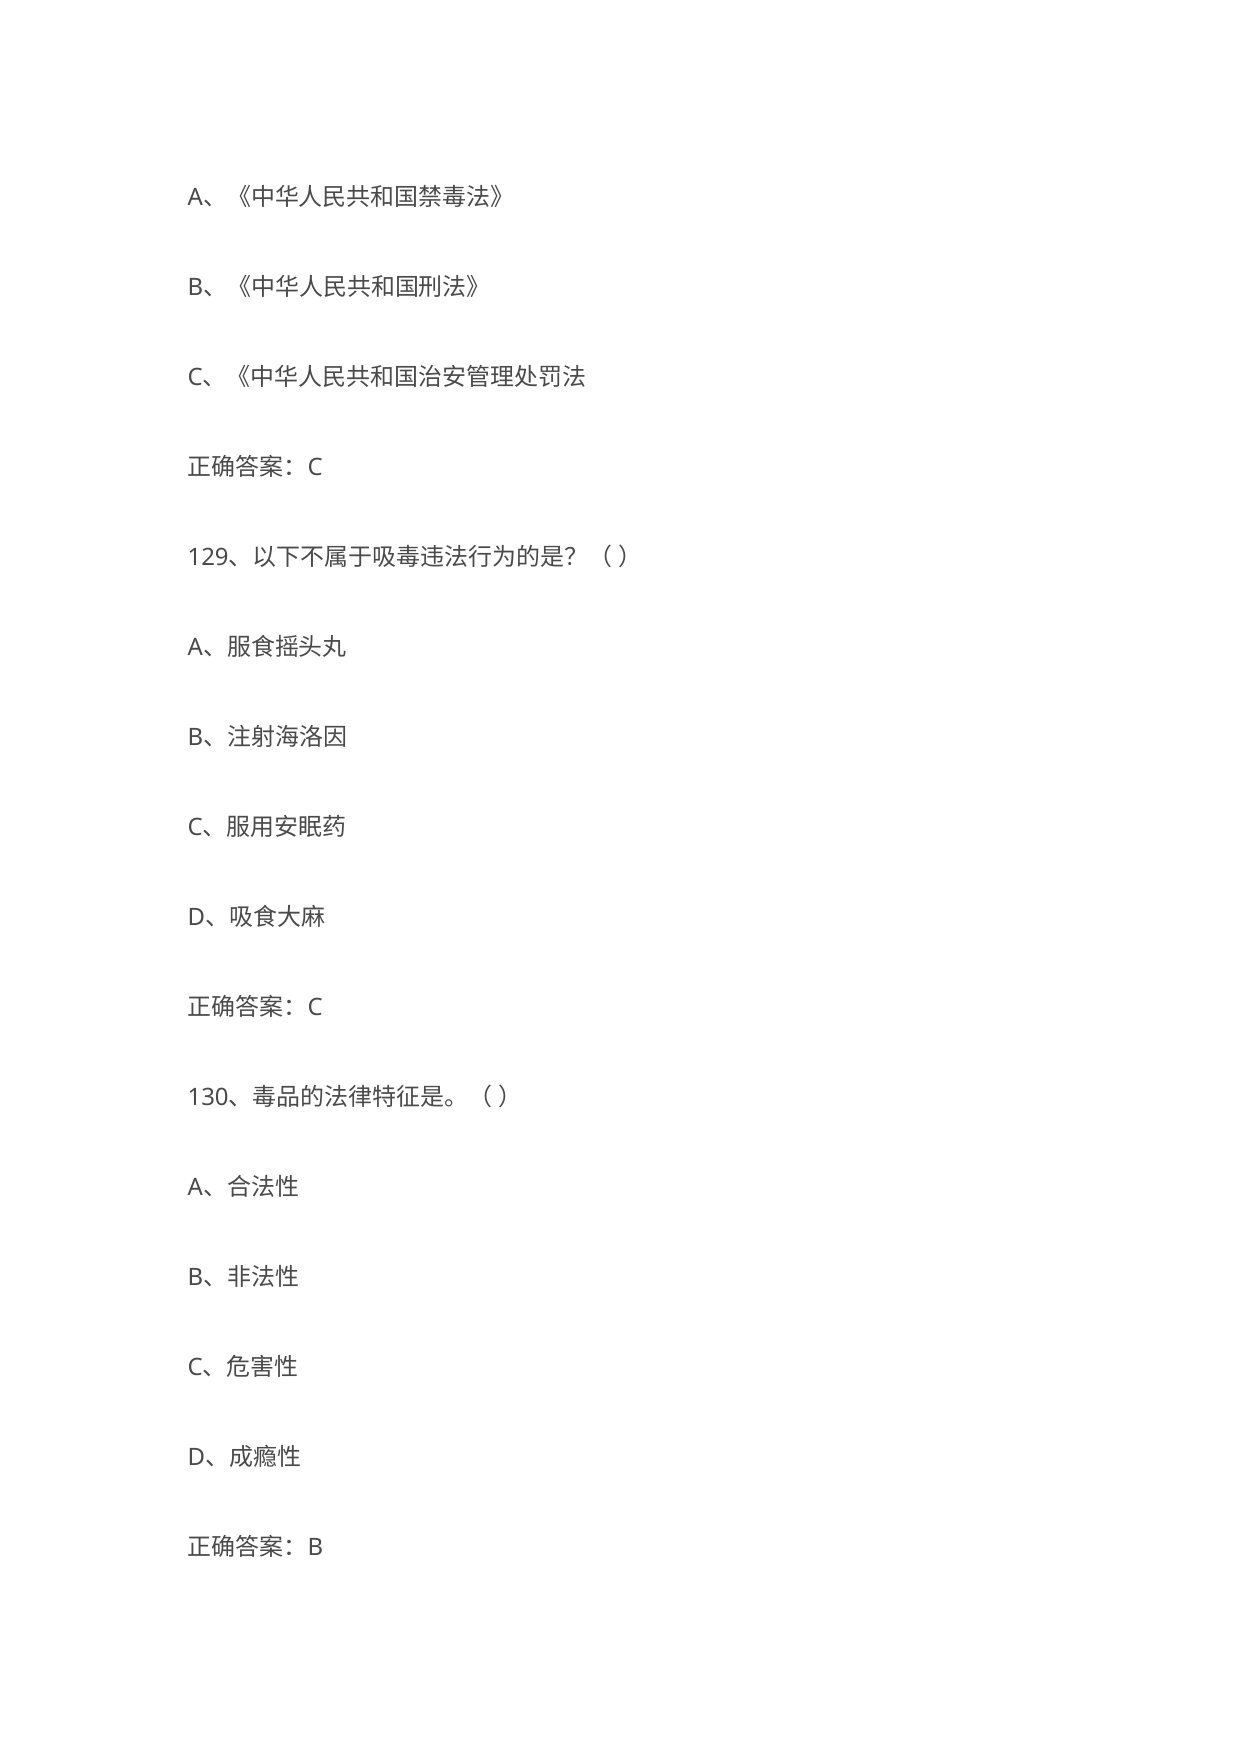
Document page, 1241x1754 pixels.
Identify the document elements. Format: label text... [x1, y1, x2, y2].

text B、注射海洛因 [187, 702, 1053, 767]
text 正确答案：B [187, 1512, 1053, 1577]
text 130、毒品的法律特征是。（ ） [187, 1062, 1053, 1127]
text 129、以下不属于吸毒违法行为的是？（ ） [187, 522, 1053, 587]
text B、《中华人民共和国刑法》 [187, 252, 1053, 317]
text C、《中华人民共和国治安管理处罚法 [187, 342, 1053, 407]
text 正确答案：C [187, 972, 1053, 1037]
text 正确答案：C [187, 432, 1053, 497]
text C、危害性 [187, 1332, 1053, 1397]
text D、成瘾性 [187, 1422, 1053, 1487]
text B、非法性 [187, 1242, 1053, 1307]
text A、服食摇头丸 [187, 612, 1053, 677]
text D、吸食大麻 [187, 882, 1053, 947]
text A、《中华人民共和国禁毒法》 [187, 162, 1053, 227]
text C、服用安眠药 [187, 792, 1053, 857]
text A、合法性 [187, 1152, 1053, 1217]
